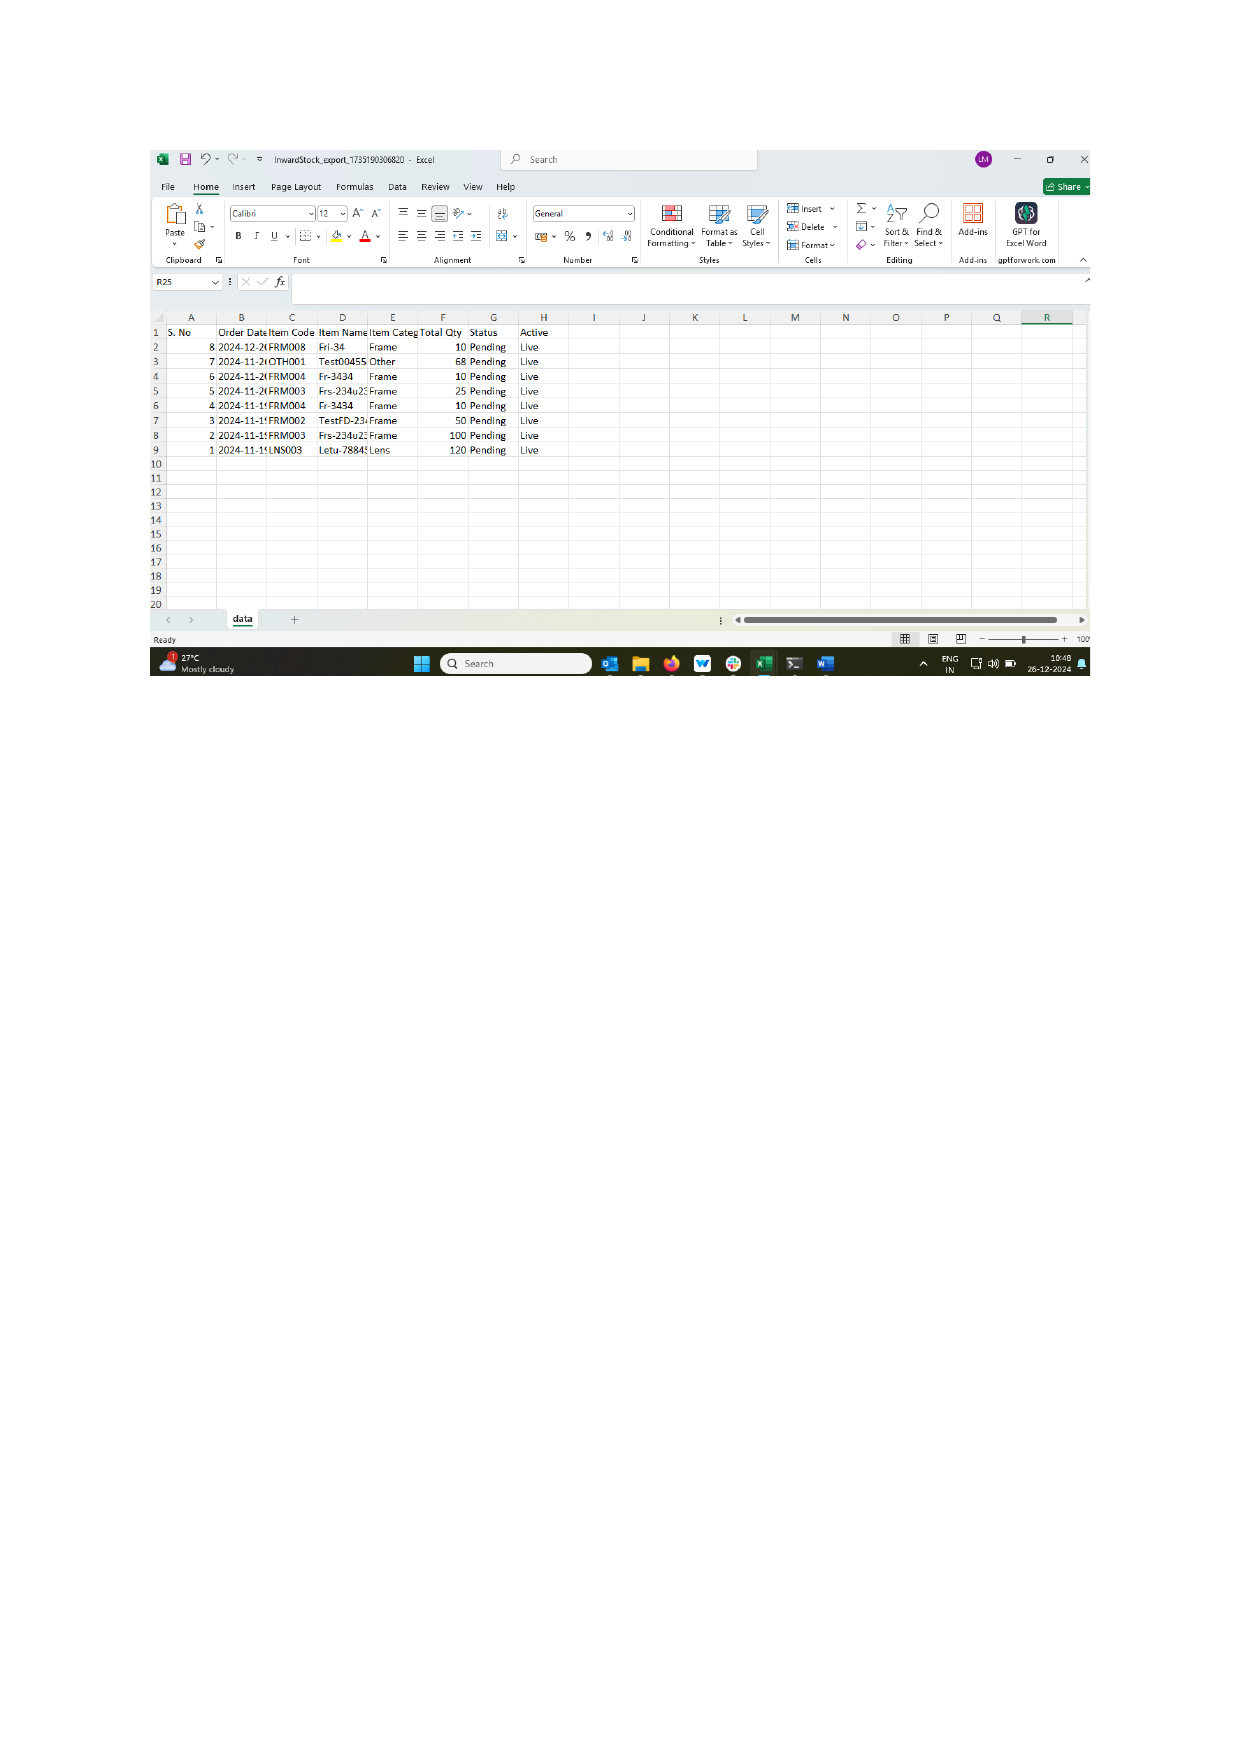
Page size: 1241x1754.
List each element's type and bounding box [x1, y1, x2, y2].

picture [150, 150, 1091, 676]
